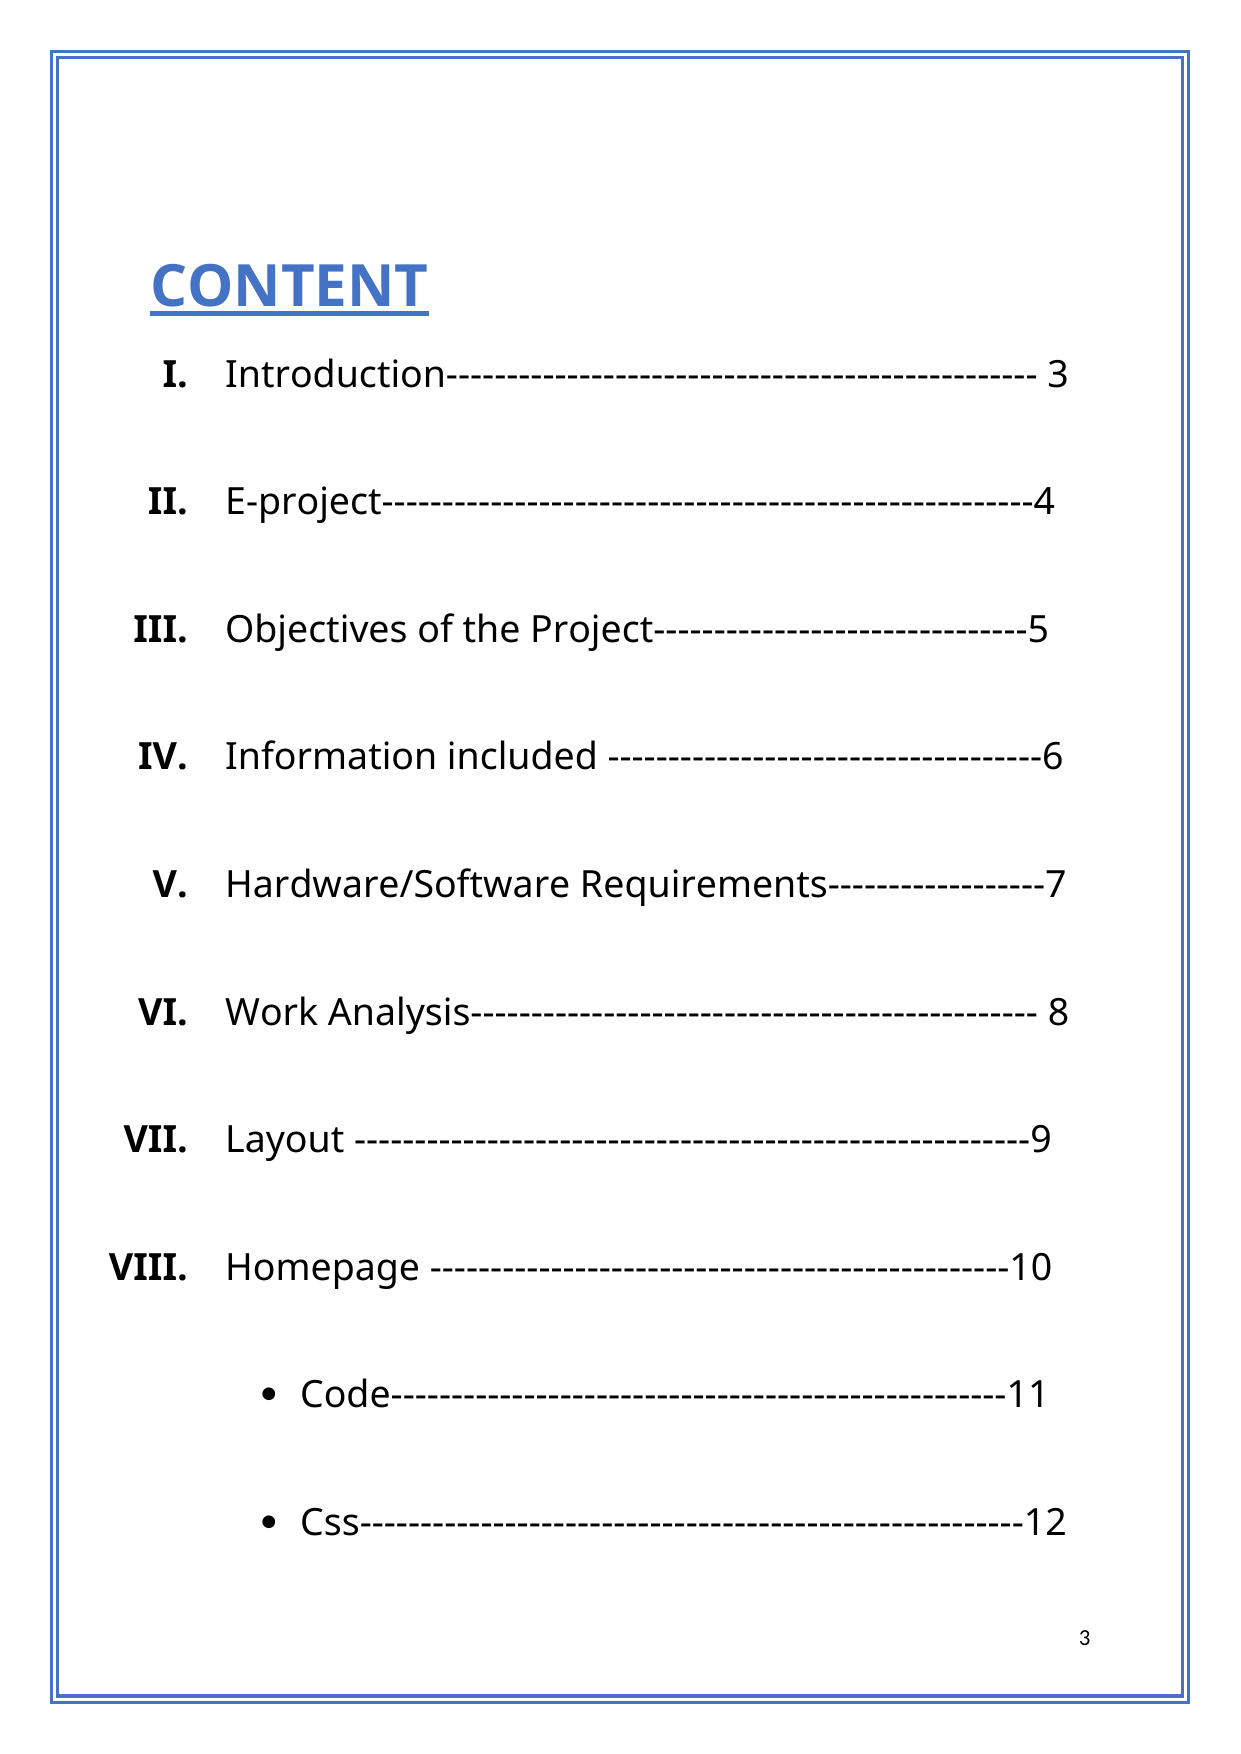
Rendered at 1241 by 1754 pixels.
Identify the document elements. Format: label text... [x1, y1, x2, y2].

list E-project------------------------------------------------------4 [187, 474, 1090, 526]
list Objectives of the Project-------------------------------5 [187, 602, 1090, 653]
text CONTENT [150, 244, 1090, 324]
list Hardware/Software Requirements------------------7 [187, 857, 1090, 908]
list Homepage ------------------------------------------------10 [187, 1240, 1090, 1291]
list Information included ------------------------------------6 [187, 730, 1090, 781]
list Work Analysis----------------------------------------------- 8 [187, 985, 1090, 1036]
list Layout --------------------------------------------------------9 [187, 1112, 1090, 1163]
list Introduction------------------------------------------------- 3 [187, 347, 1090, 398]
list Code---------------------------------------------------11 [262, 1368, 1090, 1419]
list Css-------------------------------------------------------12 [262, 1495, 1090, 1546]
